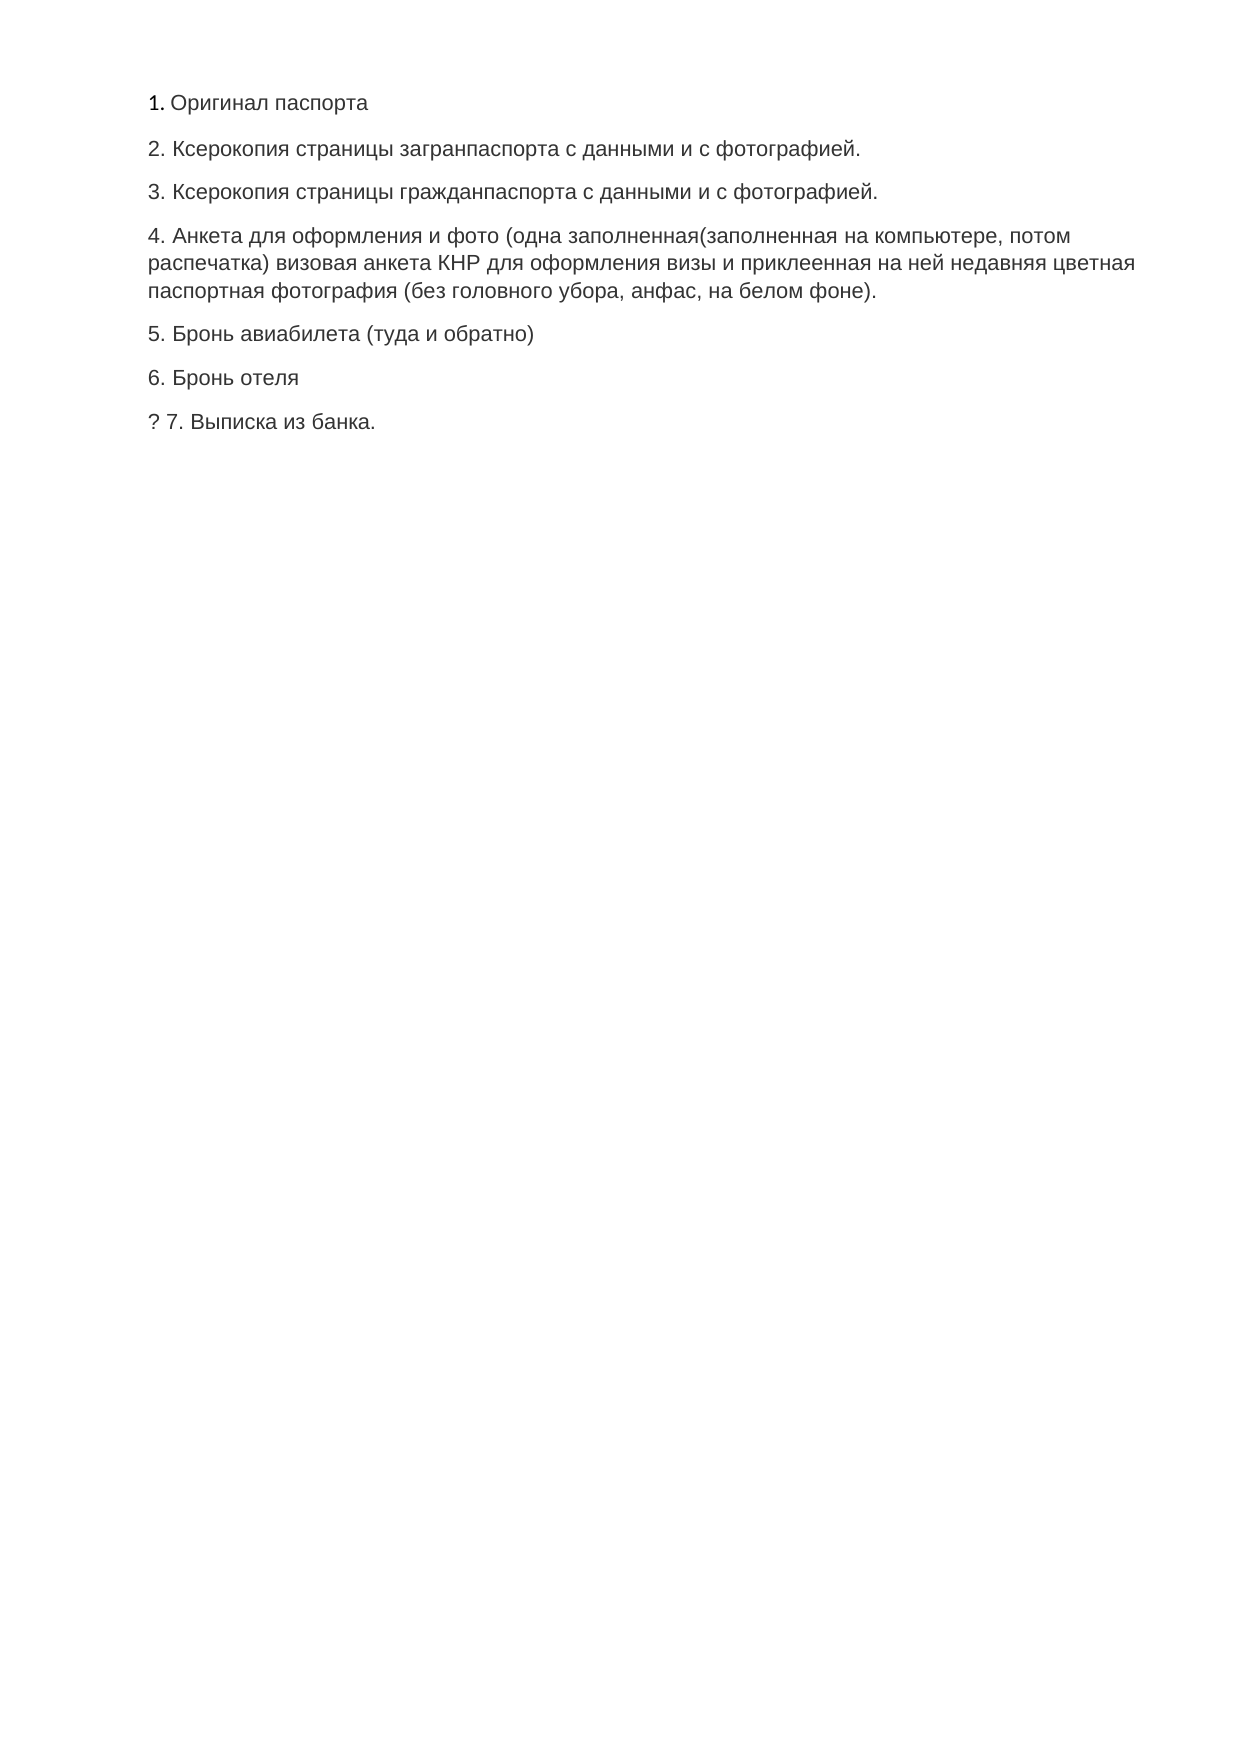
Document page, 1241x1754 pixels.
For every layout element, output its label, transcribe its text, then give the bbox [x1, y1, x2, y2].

text 1. Оригинал паспорта [148, 88, 1152, 117]
text 4. Анкета для оформления и фото (одна заполненная(заполненная на компьютере, потом распечатка) визовая анкета КНР для оформления визы и приклеенная на ней недавняя цветная паспортная фотография (без головного убора, анфас, на белом фоне). [148, 223, 1152, 303]
text ? 7. Выписка из банка. [148, 409, 1152, 434]
text 6. Бронь отеля [148, 365, 1152, 390]
text 5. Бронь авиабилета (туда и обратно) [148, 321, 1152, 347]
text 3. Ксерокопия страницы гражданпаспорта с данными и с фотографией. [148, 179, 1152, 204]
text 2. Ксерокопия страницы загранпаспорта с данными и с фотографией. [148, 135, 1152, 161]
